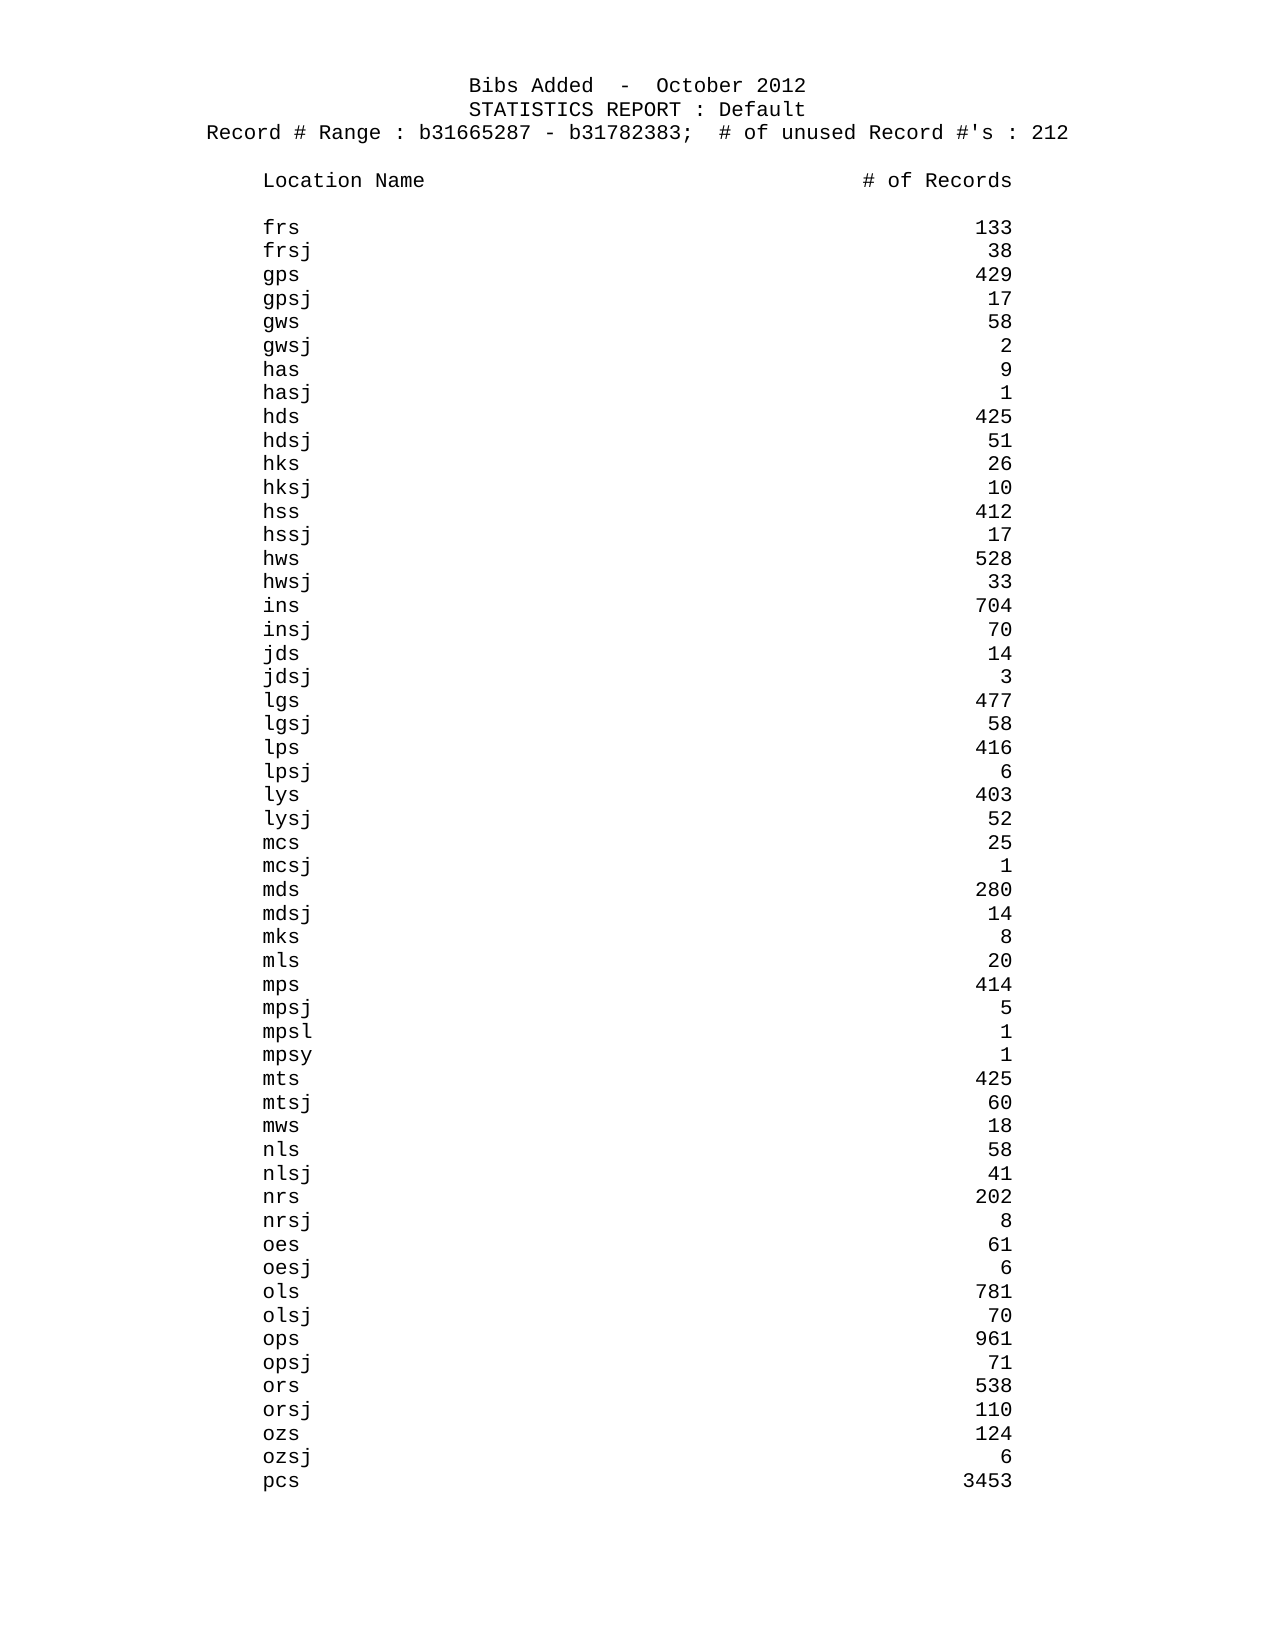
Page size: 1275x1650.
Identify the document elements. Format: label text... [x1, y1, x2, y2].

text mcsj 1 [75, 855, 1200, 879]
text has 9 [75, 359, 1200, 382]
text frsj 38 [75, 241, 1200, 264]
text gpsj 17 [75, 288, 1200, 311]
text ozs 124 [75, 1423, 1200, 1446]
text mcs 25 [75, 832, 1200, 855]
text ozsj 6 [75, 1446, 1200, 1470]
text mts 425 [75, 1068, 1200, 1092]
text mks 8 [75, 926, 1200, 950]
text Bibs Added - October 2012 [75, 75, 1200, 99]
text ops 961 [75, 1328, 1200, 1352]
text jds 14 [75, 642, 1200, 666]
text pcs 3453 [75, 1470, 1200, 1494]
text olsj 70 [75, 1304, 1200, 1328]
text mps 414 [75, 973, 1200, 997]
text opsj 71 [75, 1352, 1200, 1376]
text STATISTICS REPORT : Default [75, 99, 1200, 122]
text mdsj 14 [75, 903, 1200, 926]
text hwsj 33 [75, 572, 1200, 595]
text hks 26 [75, 453, 1200, 477]
text lysj 52 [75, 808, 1200, 832]
text gps 429 [75, 264, 1200, 288]
text mds 280 [75, 879, 1200, 903]
text nrs 202 [75, 1186, 1200, 1210]
text lpsj 6 [75, 761, 1200, 784]
text Location Name # of Records [75, 169, 1200, 193]
text oes 61 [75, 1234, 1200, 1257]
text gws 58 [75, 311, 1200, 335]
text mws 18 [75, 1115, 1200, 1139]
text mpsl 1 [75, 1021, 1200, 1044]
text orsj 110 [75, 1399, 1200, 1423]
text lys 403 [75, 784, 1200, 808]
text hksj 10 [75, 477, 1200, 501]
text lgs 477 [75, 690, 1200, 713]
text hds 425 [75, 406, 1200, 430]
text nls 58 [75, 1139, 1200, 1163]
text gwsj 2 [75, 335, 1200, 359]
text insj 70 [75, 619, 1200, 642]
text hws 528 [75, 548, 1200, 572]
text hasj 1 [75, 382, 1200, 406]
text hssj 17 [75, 524, 1200, 548]
text frs 133 [75, 217, 1200, 241]
text hdsj 51 [75, 430, 1200, 453]
text mtsj 60 [75, 1092, 1200, 1115]
text lgsj 58 [75, 713, 1200, 737]
text nrsj 8 [75, 1210, 1200, 1234]
text ins 704 [75, 595, 1200, 619]
text Record # Range : b31665287 - b31782383; # of unused Record #'s : 212 [75, 122, 1200, 146]
text nlsj 41 [75, 1163, 1200, 1186]
text jdsj 3 [75, 666, 1200, 690]
text ols 781 [75, 1281, 1200, 1304]
text mpsy 1 [75, 1044, 1200, 1068]
text mpsj 5 [75, 997, 1200, 1021]
text lps 416 [75, 737, 1200, 761]
text oesj 6 [75, 1257, 1200, 1281]
text hss 412 [75, 501, 1200, 524]
text ors 538 [75, 1376, 1200, 1399]
text mls 20 [75, 950, 1200, 973]
